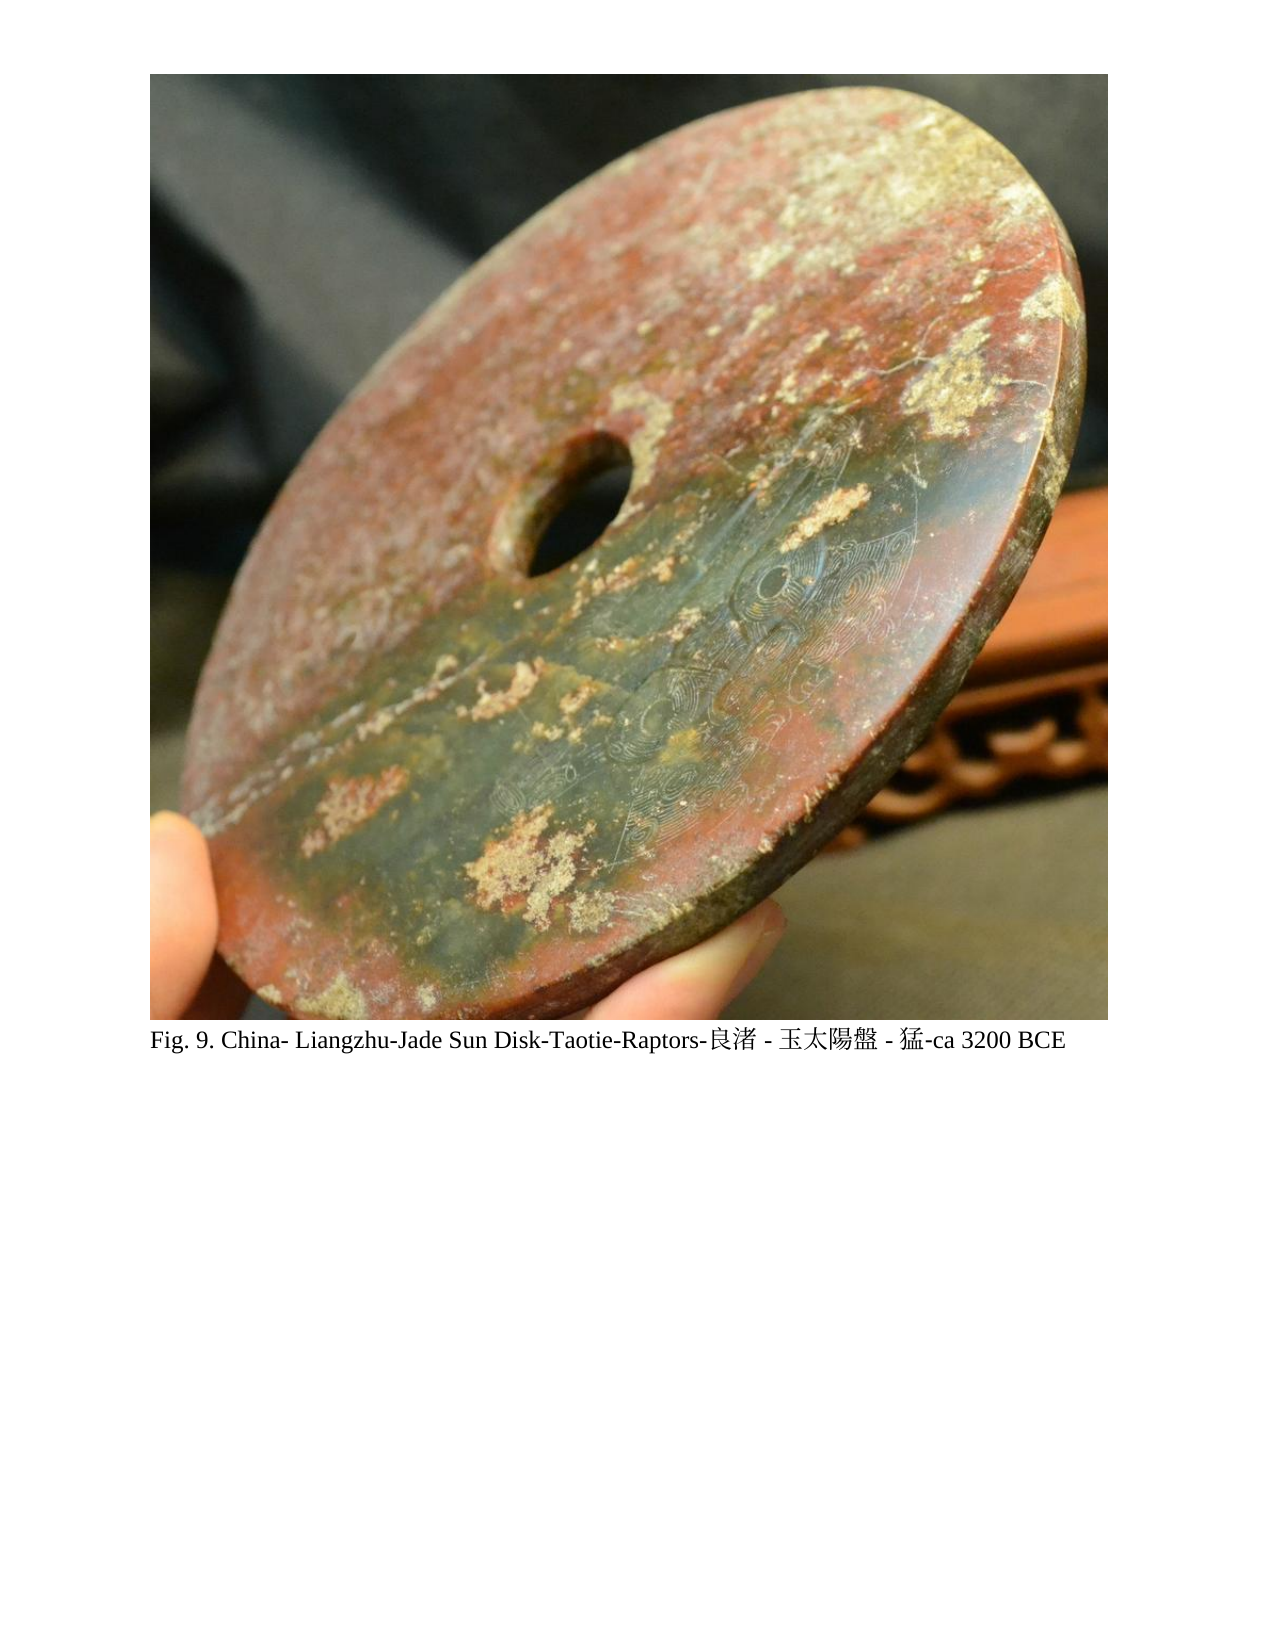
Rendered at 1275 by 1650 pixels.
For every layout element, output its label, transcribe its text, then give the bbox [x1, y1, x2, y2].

text Fig. 9. China- Liangzhu-Jade Sun Disk-Taotie-Raptors-良渚 - 玉太陽盤 - 猛-ca 3200 BCE [150, 1020, 1200, 1056]
picture [150, 74, 1108, 1020]
